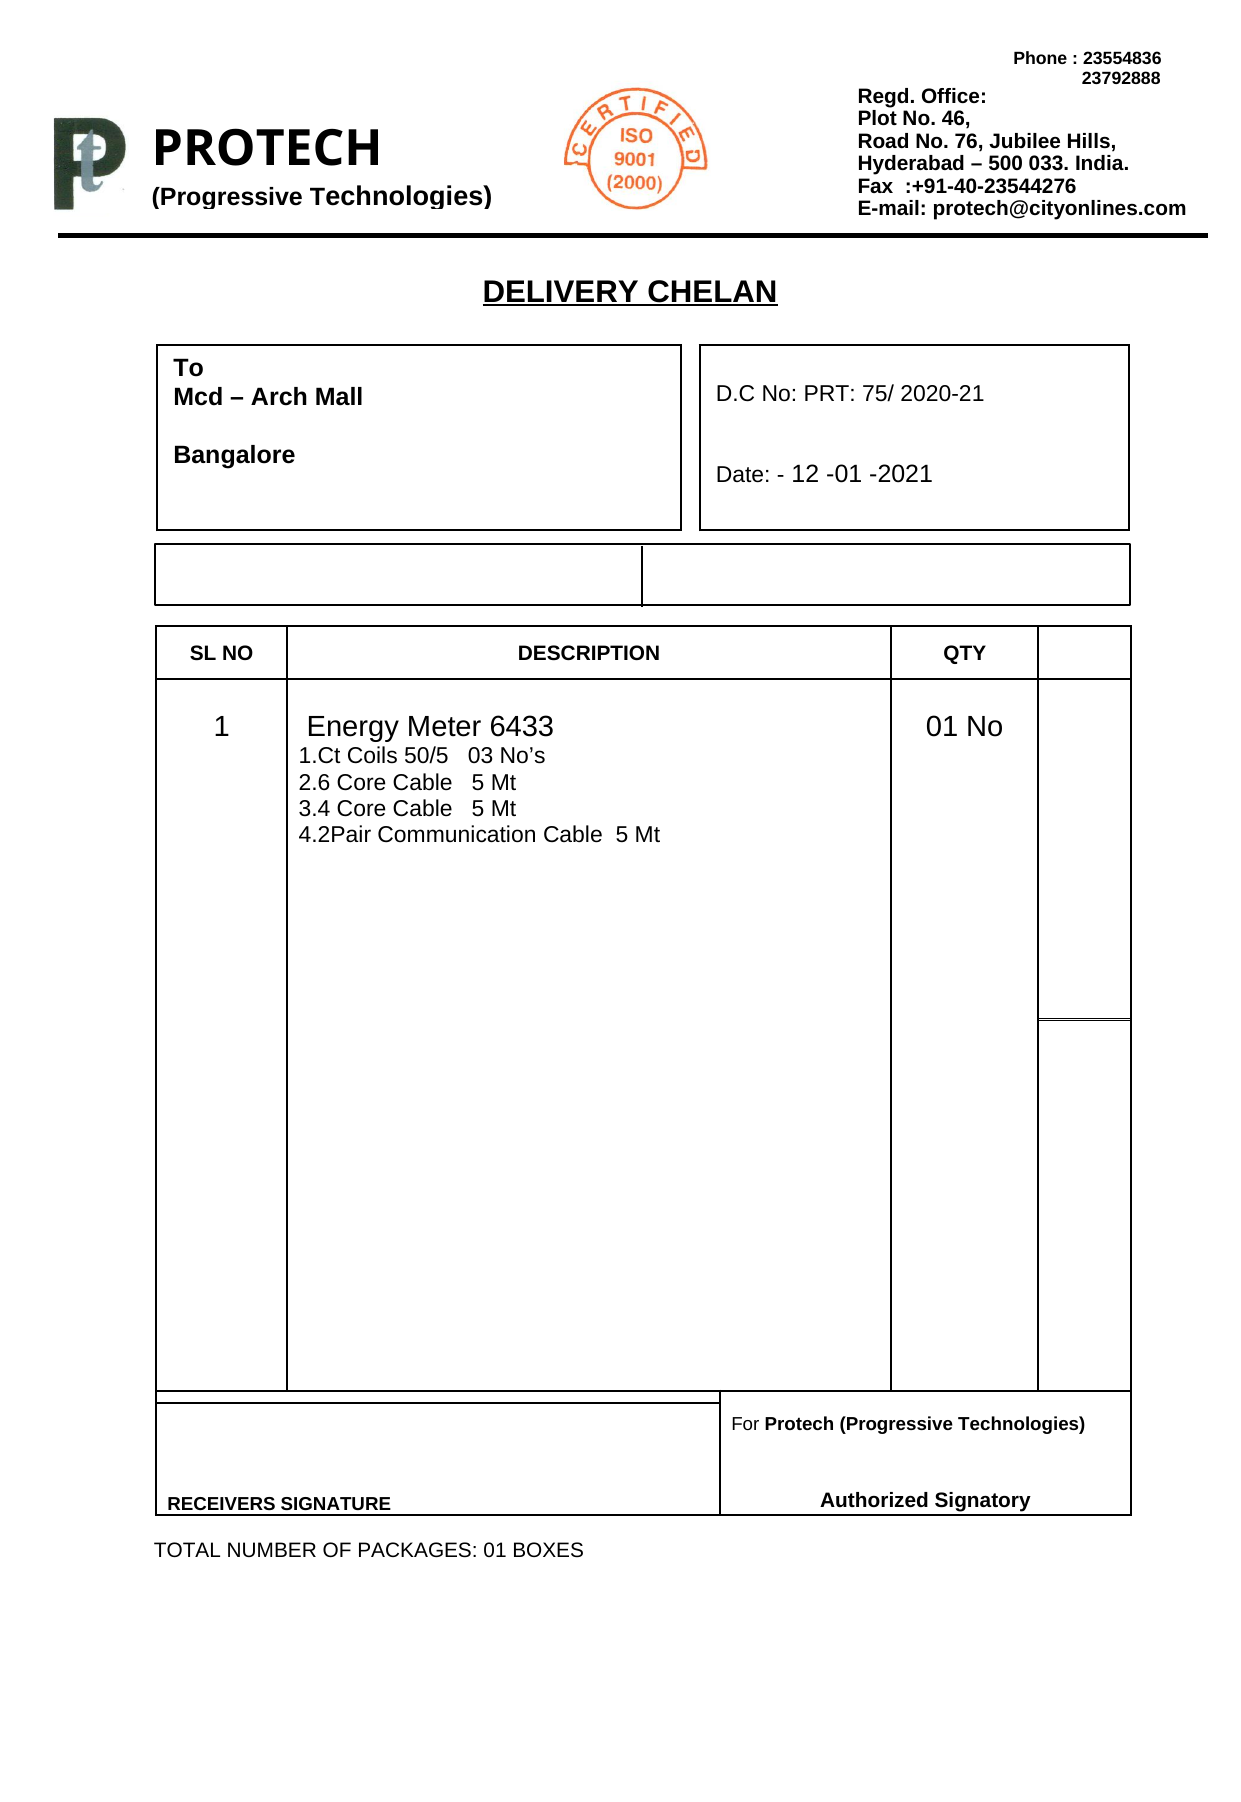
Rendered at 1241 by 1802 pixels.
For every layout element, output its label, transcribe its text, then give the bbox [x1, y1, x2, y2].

table_cell Energy Meter 6433 1.Ct Coils 50/5 03 No’s 2.6 Core Cable 5 Mt 3.4 Core Cable 5 Mt 4.2Pair Communication Cable 5 Mt [288, 680, 890, 1389]
table_cell [1039, 1021, 1130, 1389]
table_header DESCRIPTION [288, 627, 890, 678]
picture [562, 75, 711, 211]
table_cell [157, 1392, 719, 1402]
table_cell For Protech (Progressive Technologies) Authorized Signatory [721, 1392, 1130, 1514]
table_header QTY [892, 627, 1037, 678]
table_cell 1 [157, 680, 286, 1389]
table_header SL NO [157, 627, 286, 678]
table_cell [1039, 680, 1130, 1018]
subtitle DELIVERY CHELAN [19, 273, 1240, 309]
text TOTAL NUMBER OF PACKAGES: 01 BOXES [113, 1538, 1240, 1562]
table_cell RECEIVERS SIGNATURE [157, 1404, 719, 1514]
table_header [1039, 627, 1130, 678]
picture [53, 111, 129, 217]
table_cell 01 No [892, 680, 1037, 1389]
